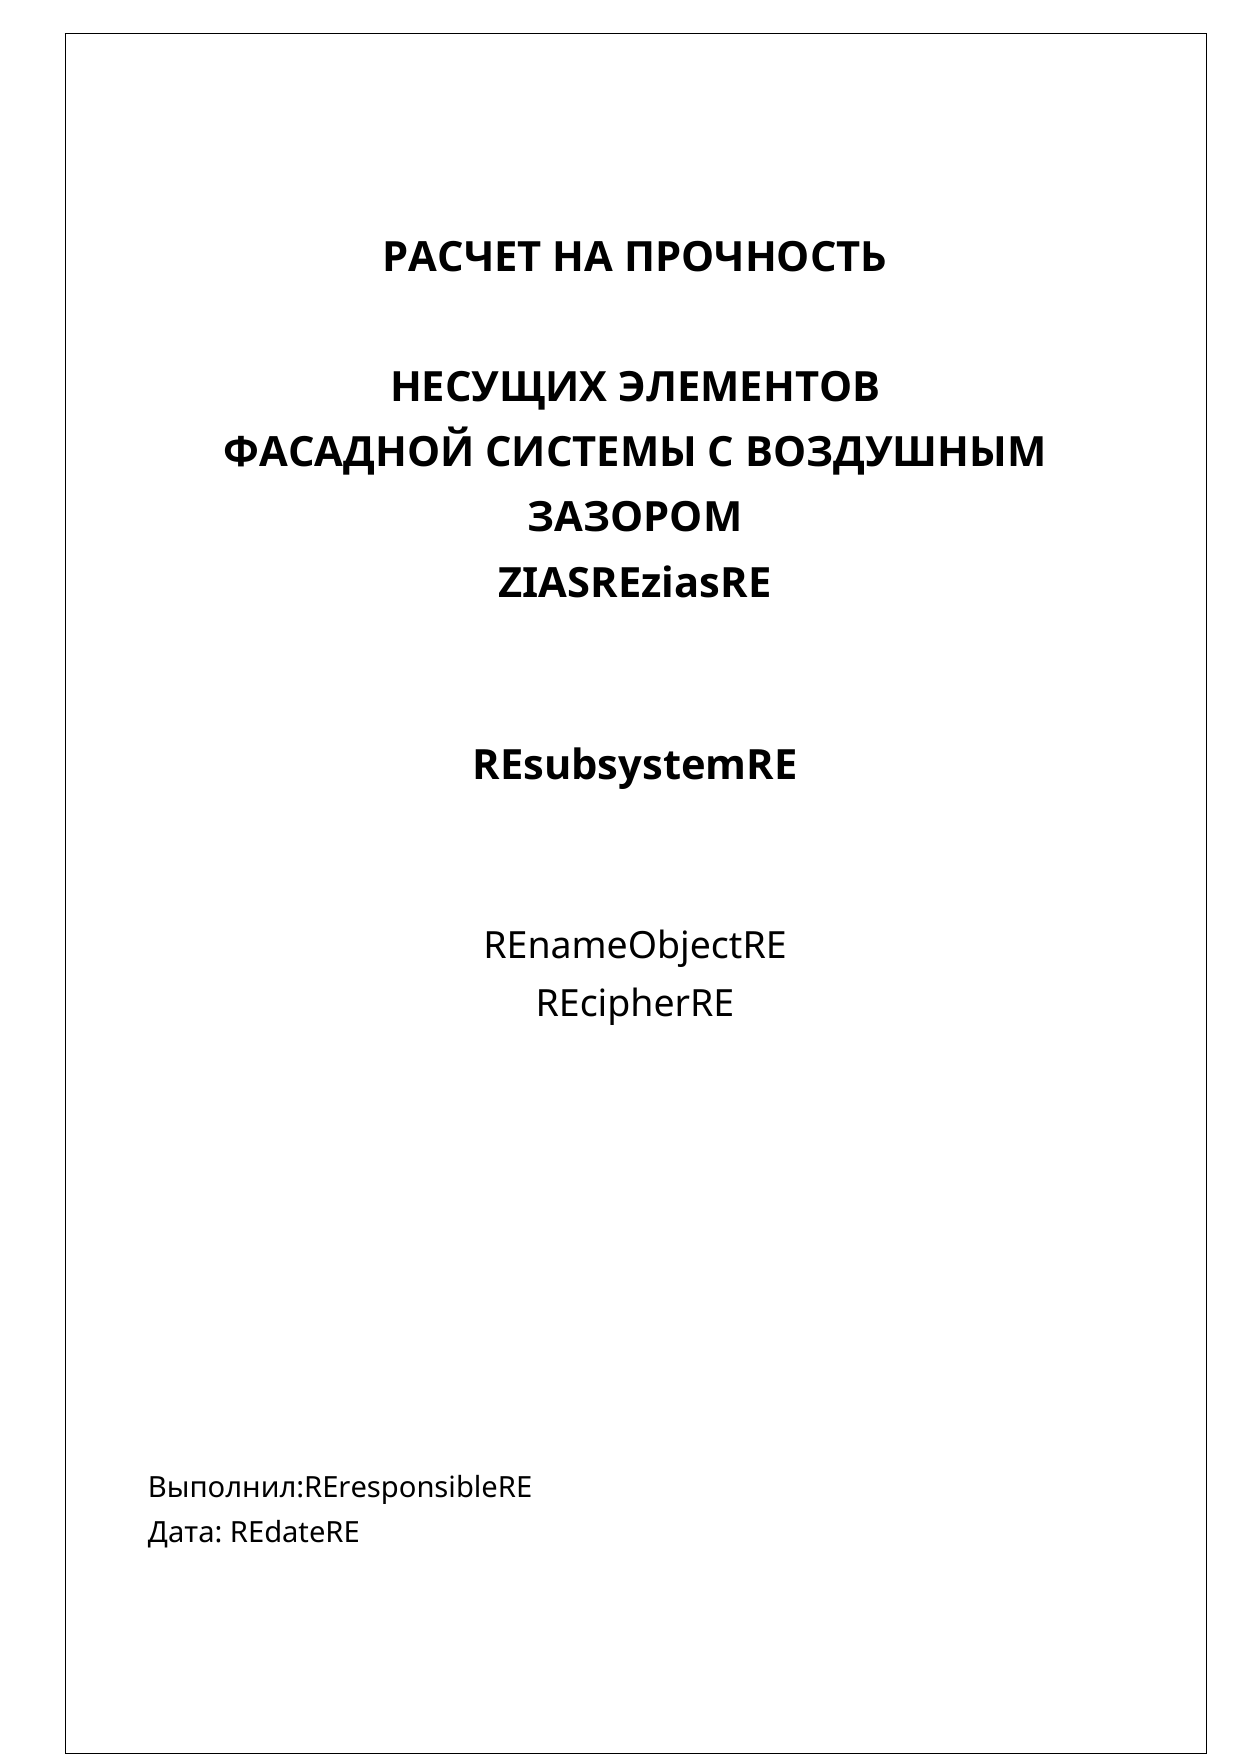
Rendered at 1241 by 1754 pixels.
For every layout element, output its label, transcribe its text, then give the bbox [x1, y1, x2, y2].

text REcipherRE [148, 977, 1122, 1028]
text Дата: REdateRE [148, 1512, 1122, 1551]
text Выполнил:REresponsibleRE [148, 1466, 1122, 1506]
text REsubsystemRE [148, 735, 1122, 792]
text ZIASREziasRE [148, 552, 1122, 609]
text РАСЧЕТ НА ПРОЧНОСТЬ [148, 226, 1122, 283]
text REnameObjectRE [148, 918, 1122, 969]
text НЕСУЩИХ ЭЛЕМЕНТОВ [148, 357, 1122, 414]
text ФАСАДНОЙ СИСТЕМЫ С ВОЗДУШНЫМ ЗАЗОРОМ [148, 422, 1122, 544]
